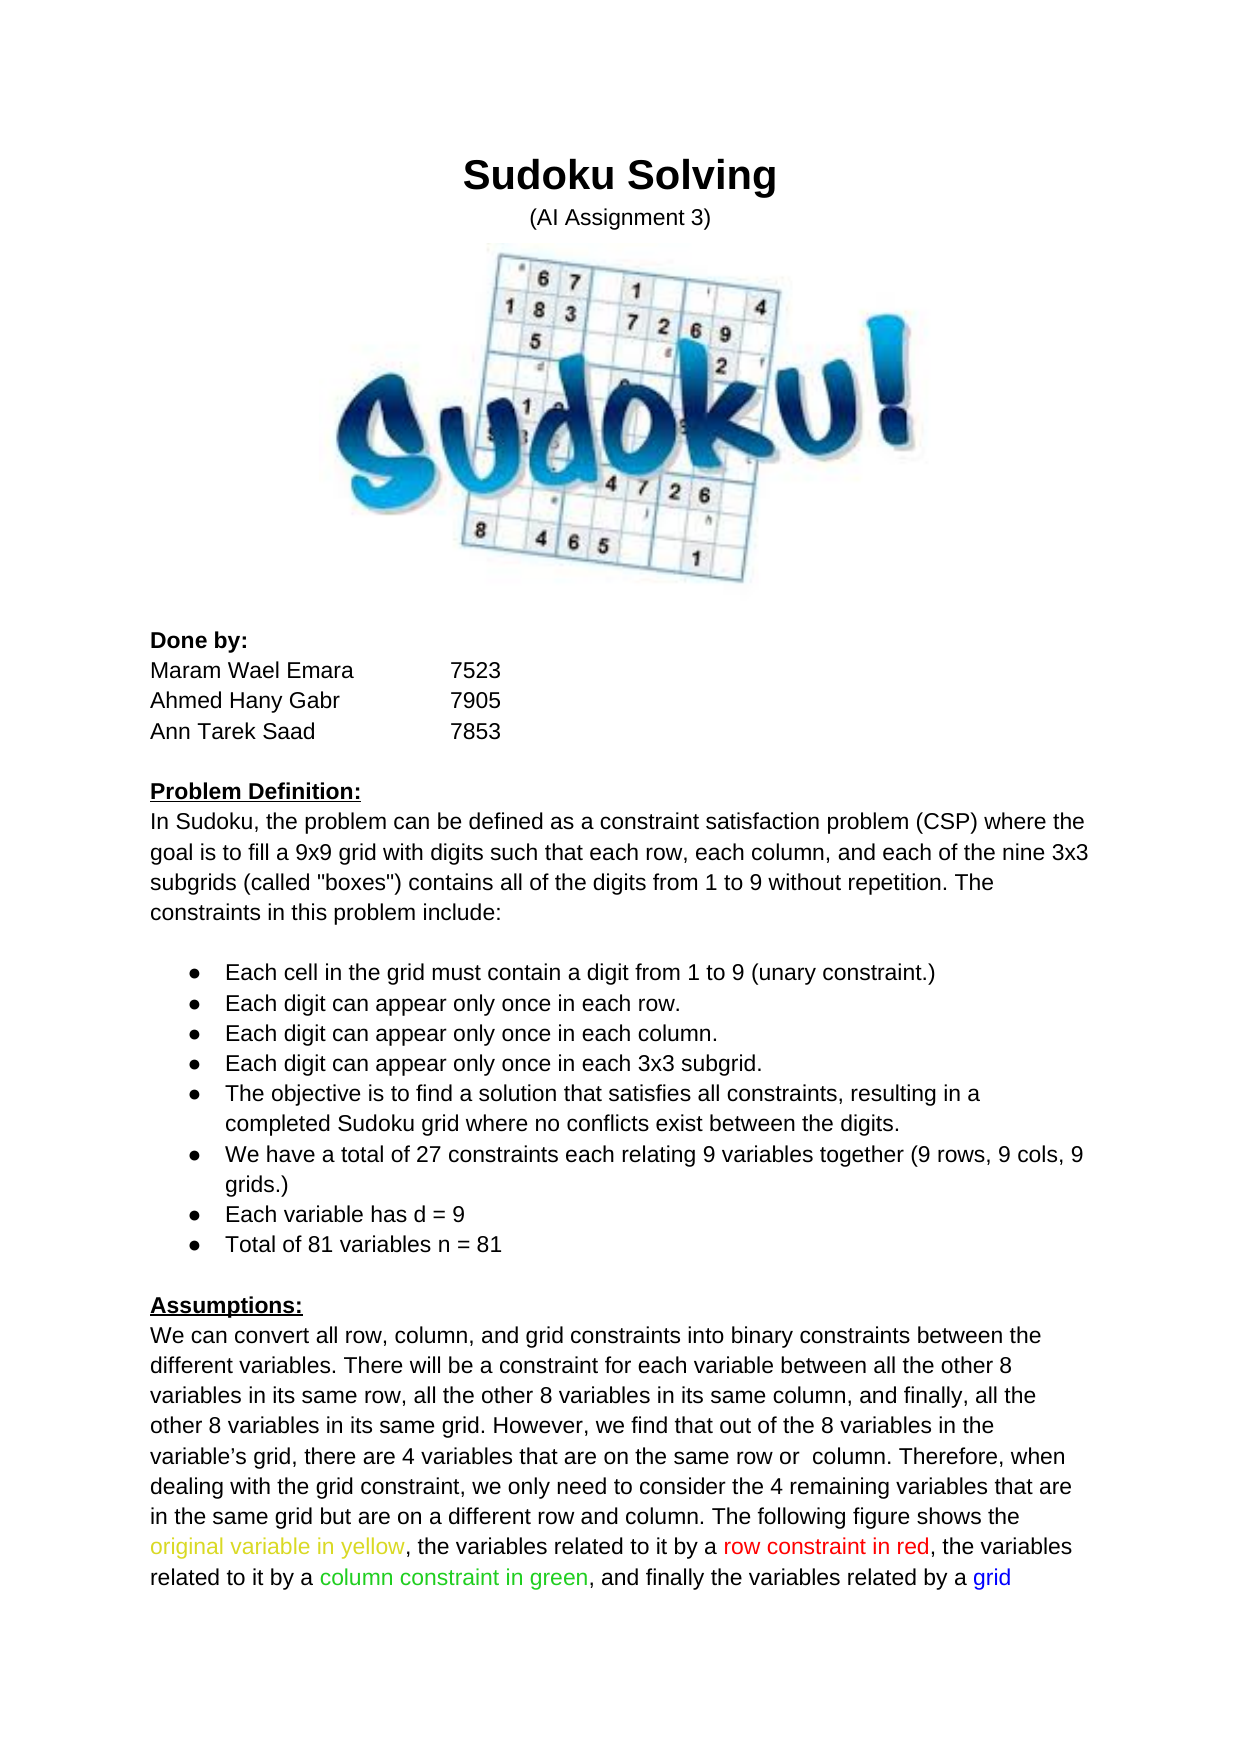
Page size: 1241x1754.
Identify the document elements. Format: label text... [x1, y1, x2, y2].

list Each cell in the grid must contain a digit from 1 to 9 (unary constraint.) [187, 959, 1090, 986]
text Done by: [150, 627, 1090, 653]
list Each digit can appear only once in each column. [187, 1020, 1090, 1046]
list Each digit can appear only once in each 3x3 subgrid. [187, 1050, 1090, 1076]
picture [318, 243, 939, 609]
text (AI Assignment 3) [150, 204, 1090, 231]
text In Sudoku, the problem can be defined as a constraint satisfaction problem (CSP) where the goal is to fill a 9x9 grid with digits such that each row, each column, and each of the nine 3x3 subgrids (called "boxes") contains all of the digits from 1 to 9 without repetition. The constraints in this problem include: [150, 808, 1090, 925]
text Ann Tarek Saad 7853 [150, 718, 1090, 744]
title Sudoku Solving [150, 150, 1090, 198]
list Total of 81 variables n = 81 [187, 1231, 1090, 1258]
text Assumptions: [150, 1292, 1090, 1318]
text Problem Definition: [150, 778, 1090, 804]
list We have a total of 27 constraints each relating 9 variables together (9 rows, 9 cols, 9 grids.) [187, 1141, 1090, 1197]
list Each variable has d = 9 [187, 1201, 1090, 1227]
text Maram Wael Emara 7523 [150, 657, 1090, 684]
list Each digit can appear only once in each row. [187, 989, 1090, 1016]
text Ahmed Hany Gabr 7905 [150, 687, 1090, 714]
list The objective is to find a solution that satisfies all constraints, resulting in a completed Sudoku grid where no conflicts exist between the digits. [187, 1080, 1090, 1137]
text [150, 1322, 1090, 1590]
